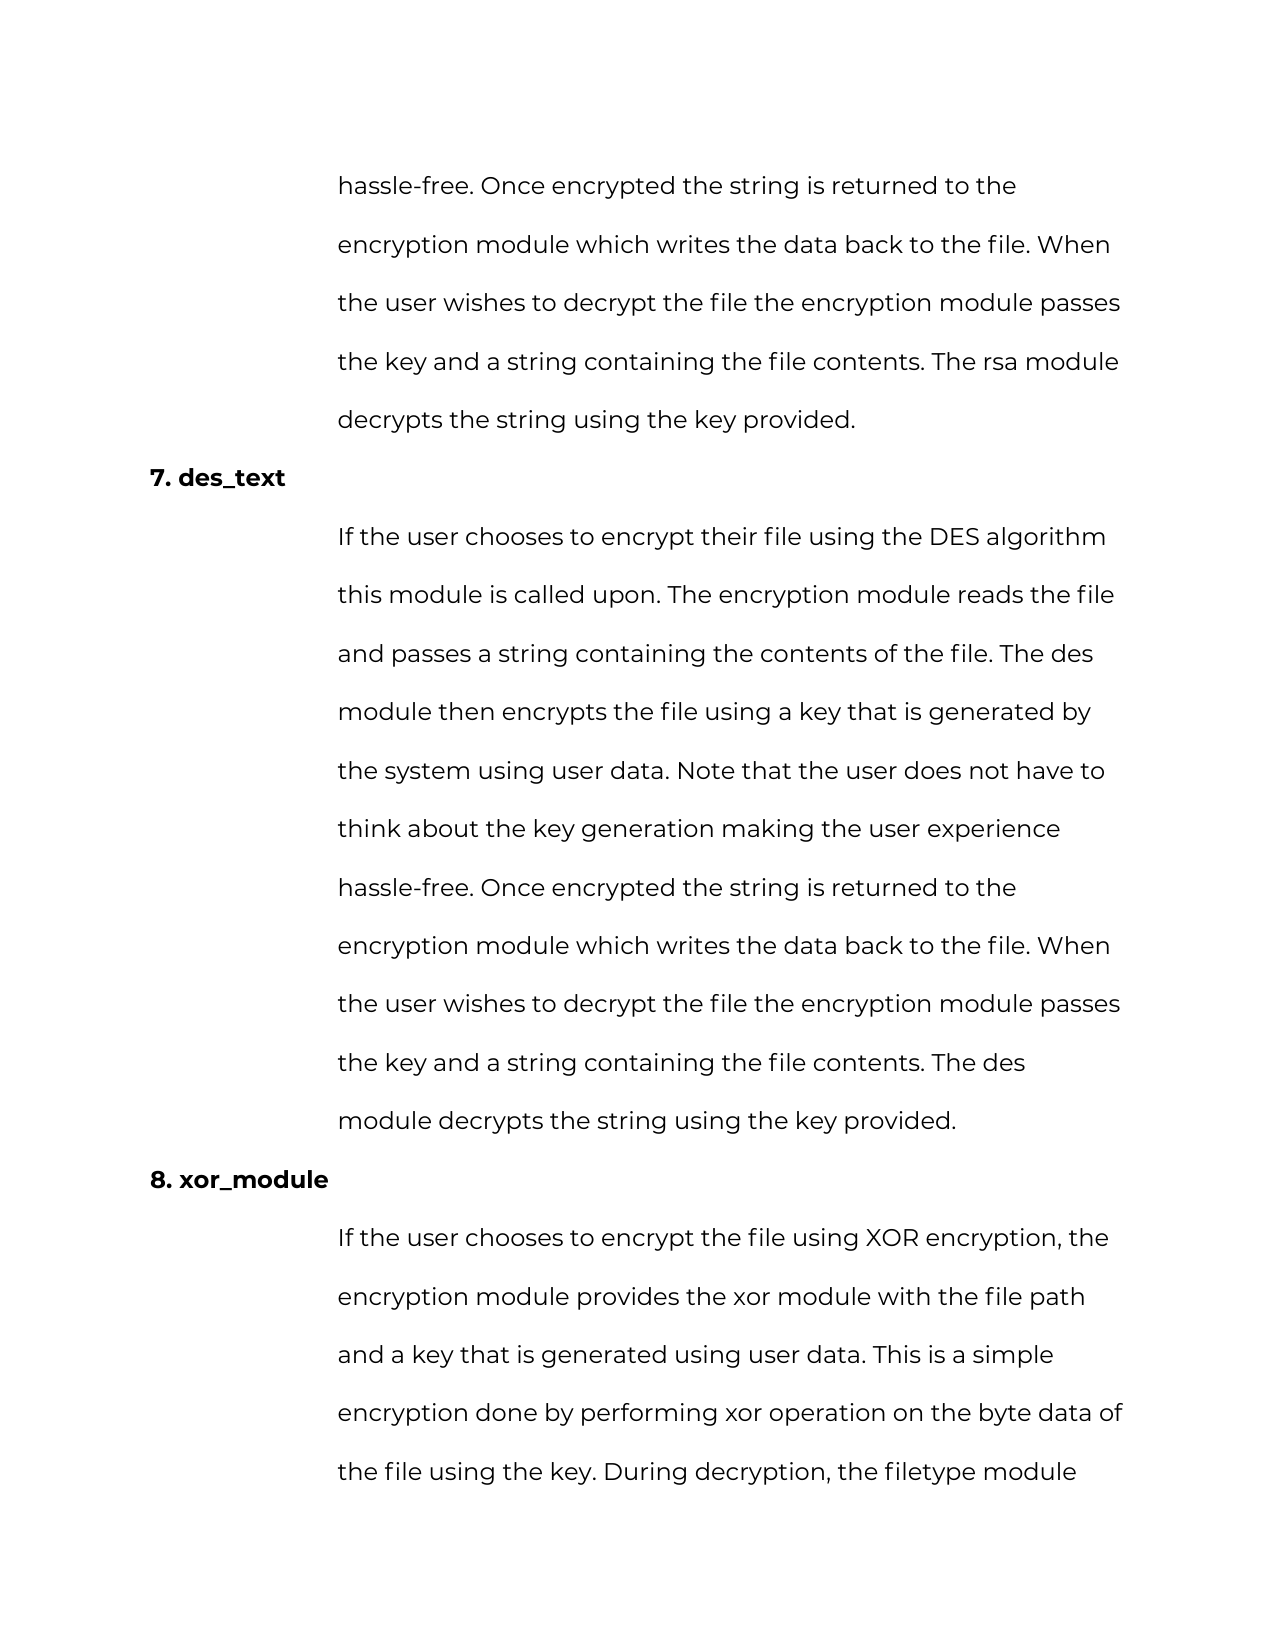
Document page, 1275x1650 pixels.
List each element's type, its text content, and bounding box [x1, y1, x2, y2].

text If the user chooses to encrypt their file using the DES algorithm this module is called upon. The encryption module reads the file and passes a string containing the contents of the file. The des module then encrypts the file using a key that is generated by the system using user data. Note that the user does not have to think about the key generation making the user experience hassle-free. Once encrypted the string is returned to the encryption module which writes the data back to the file. When the user wishes to decrypt the file the encryption module passes the key and a string containing the file contents. The des module decrypts the string using the key provided. [337, 501, 1125, 1136]
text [337, 1202, 1125, 1486]
text 8. xor_module [150, 1143, 1125, 1194]
text 7. des_text [150, 442, 1125, 493]
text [337, 150, 1125, 434]
